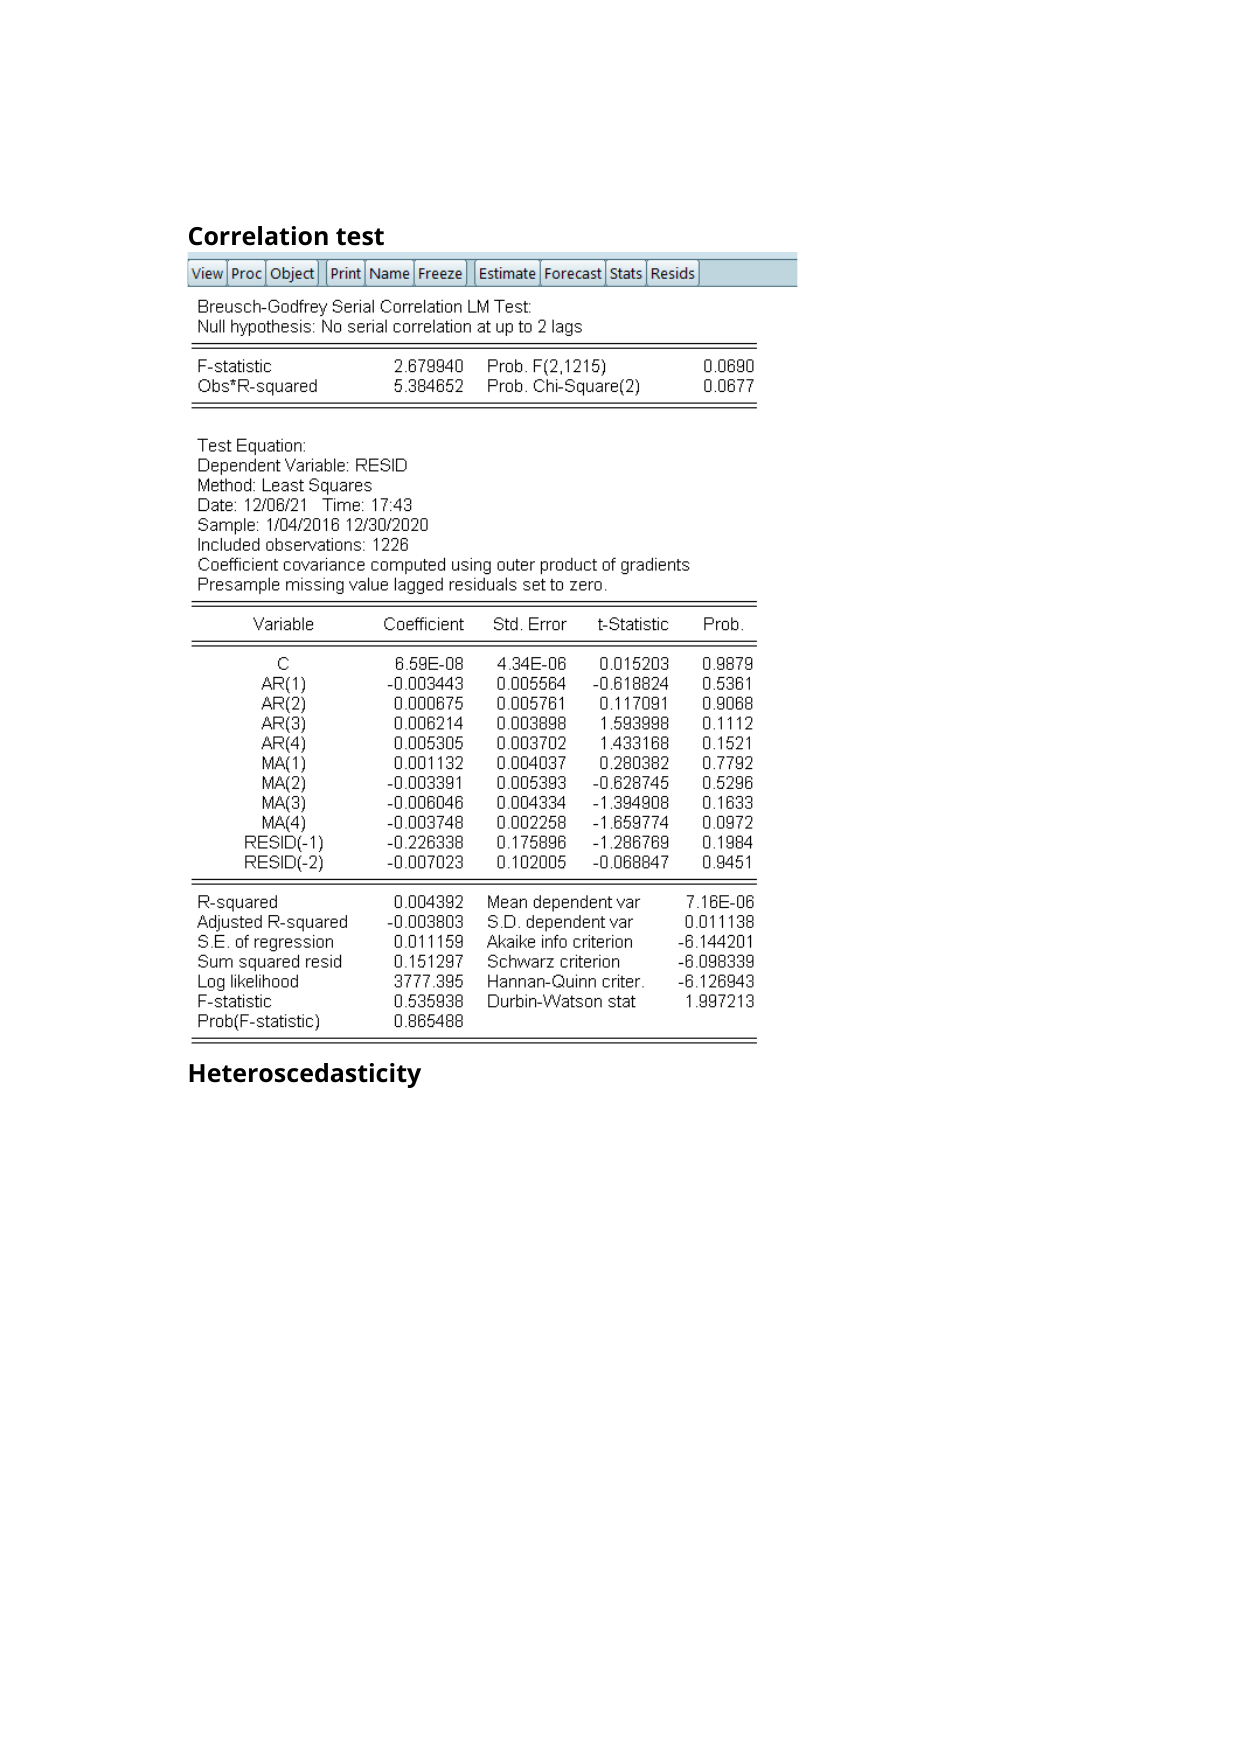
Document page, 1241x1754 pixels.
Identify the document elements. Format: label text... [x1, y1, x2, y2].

text Correlation test [187, 218, 1053, 252]
text Heteroscedasticity [187, 1056, 1053, 1090]
picture [187, 252, 798, 1057]
